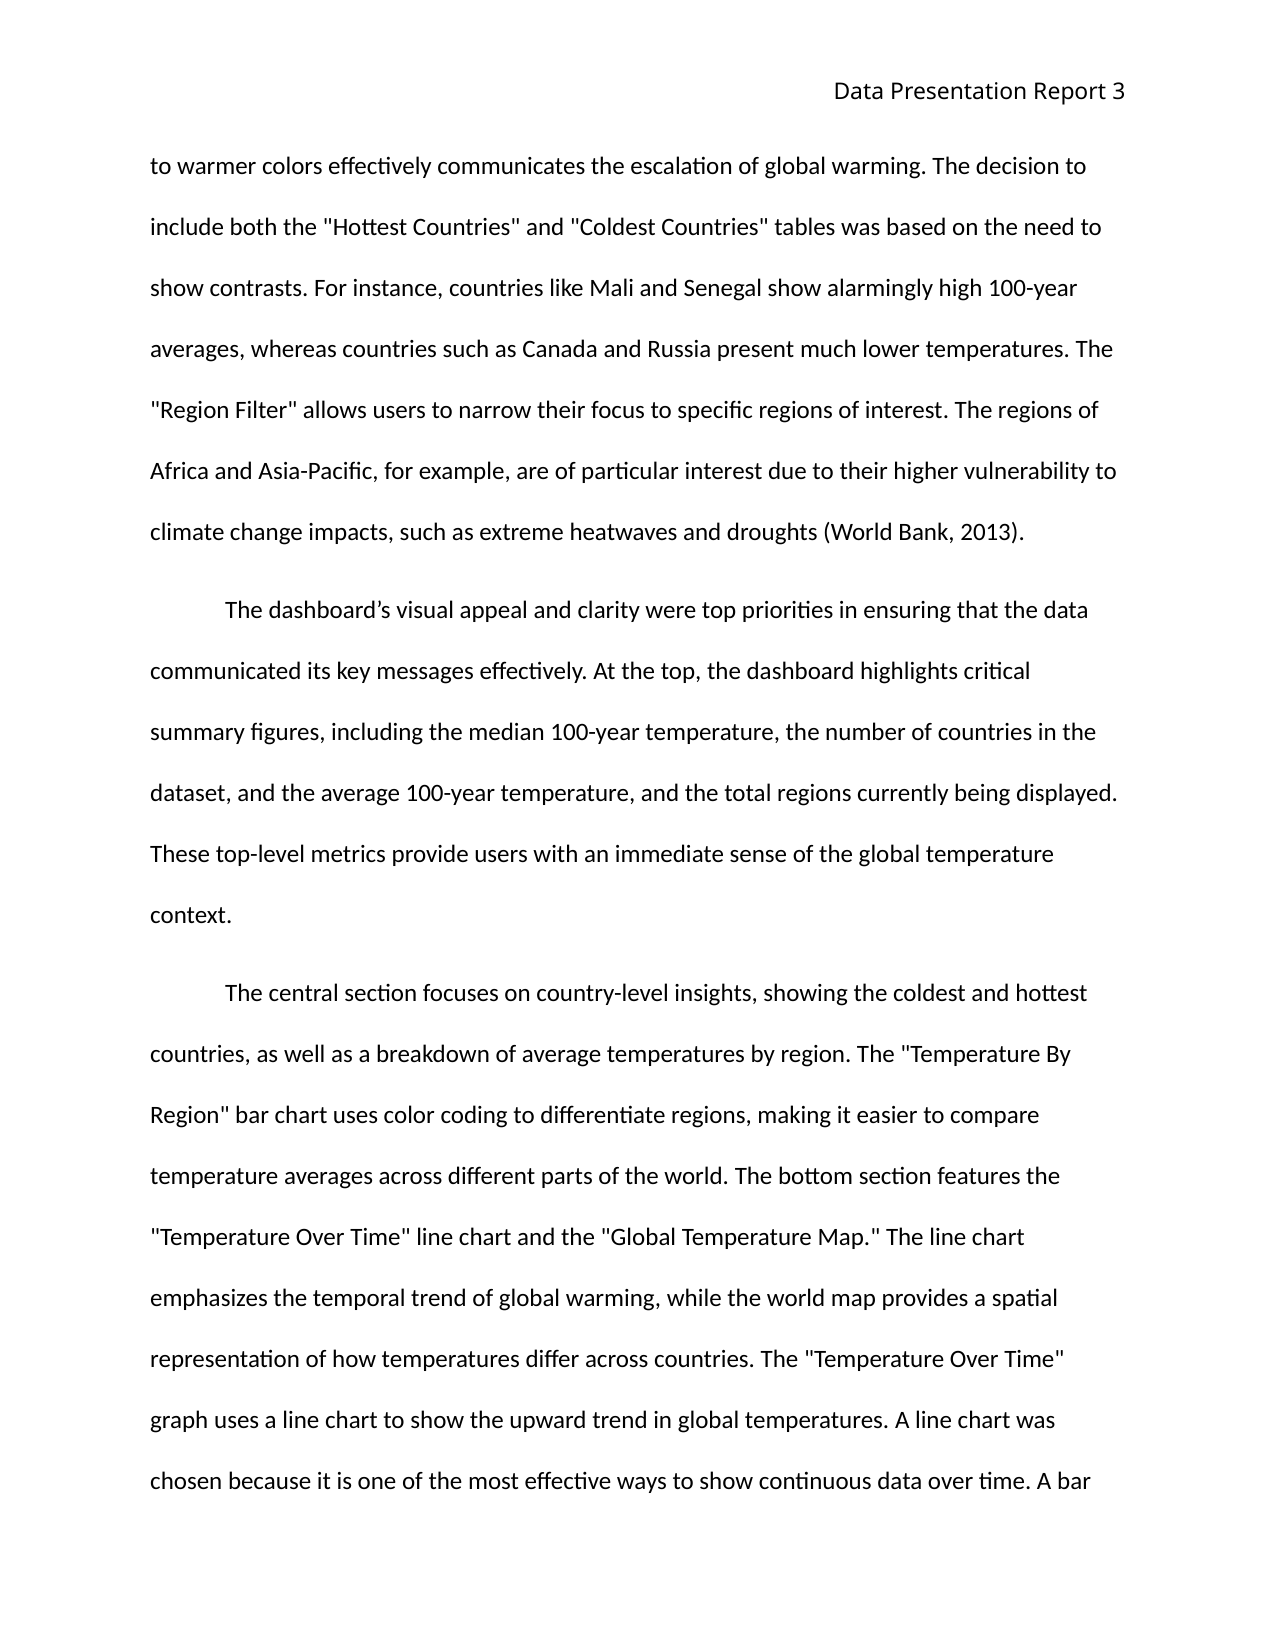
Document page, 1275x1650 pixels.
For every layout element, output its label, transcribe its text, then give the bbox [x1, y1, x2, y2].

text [150, 977, 1125, 1496]
text The dashboard’s visual appeal and clarity were top priorities in ensuring that the data communicated its key messages effectively. At the top, the dashboard highlights critical summary figures, including the median 100-year temperature, the number of countries in the dataset, and the average 100-year temperature, and the total regions currently being displayed. These top-level metrics provide users with an immediate sense of the global temperature context. [150, 594, 1125, 930]
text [150, 150, 1125, 547]
